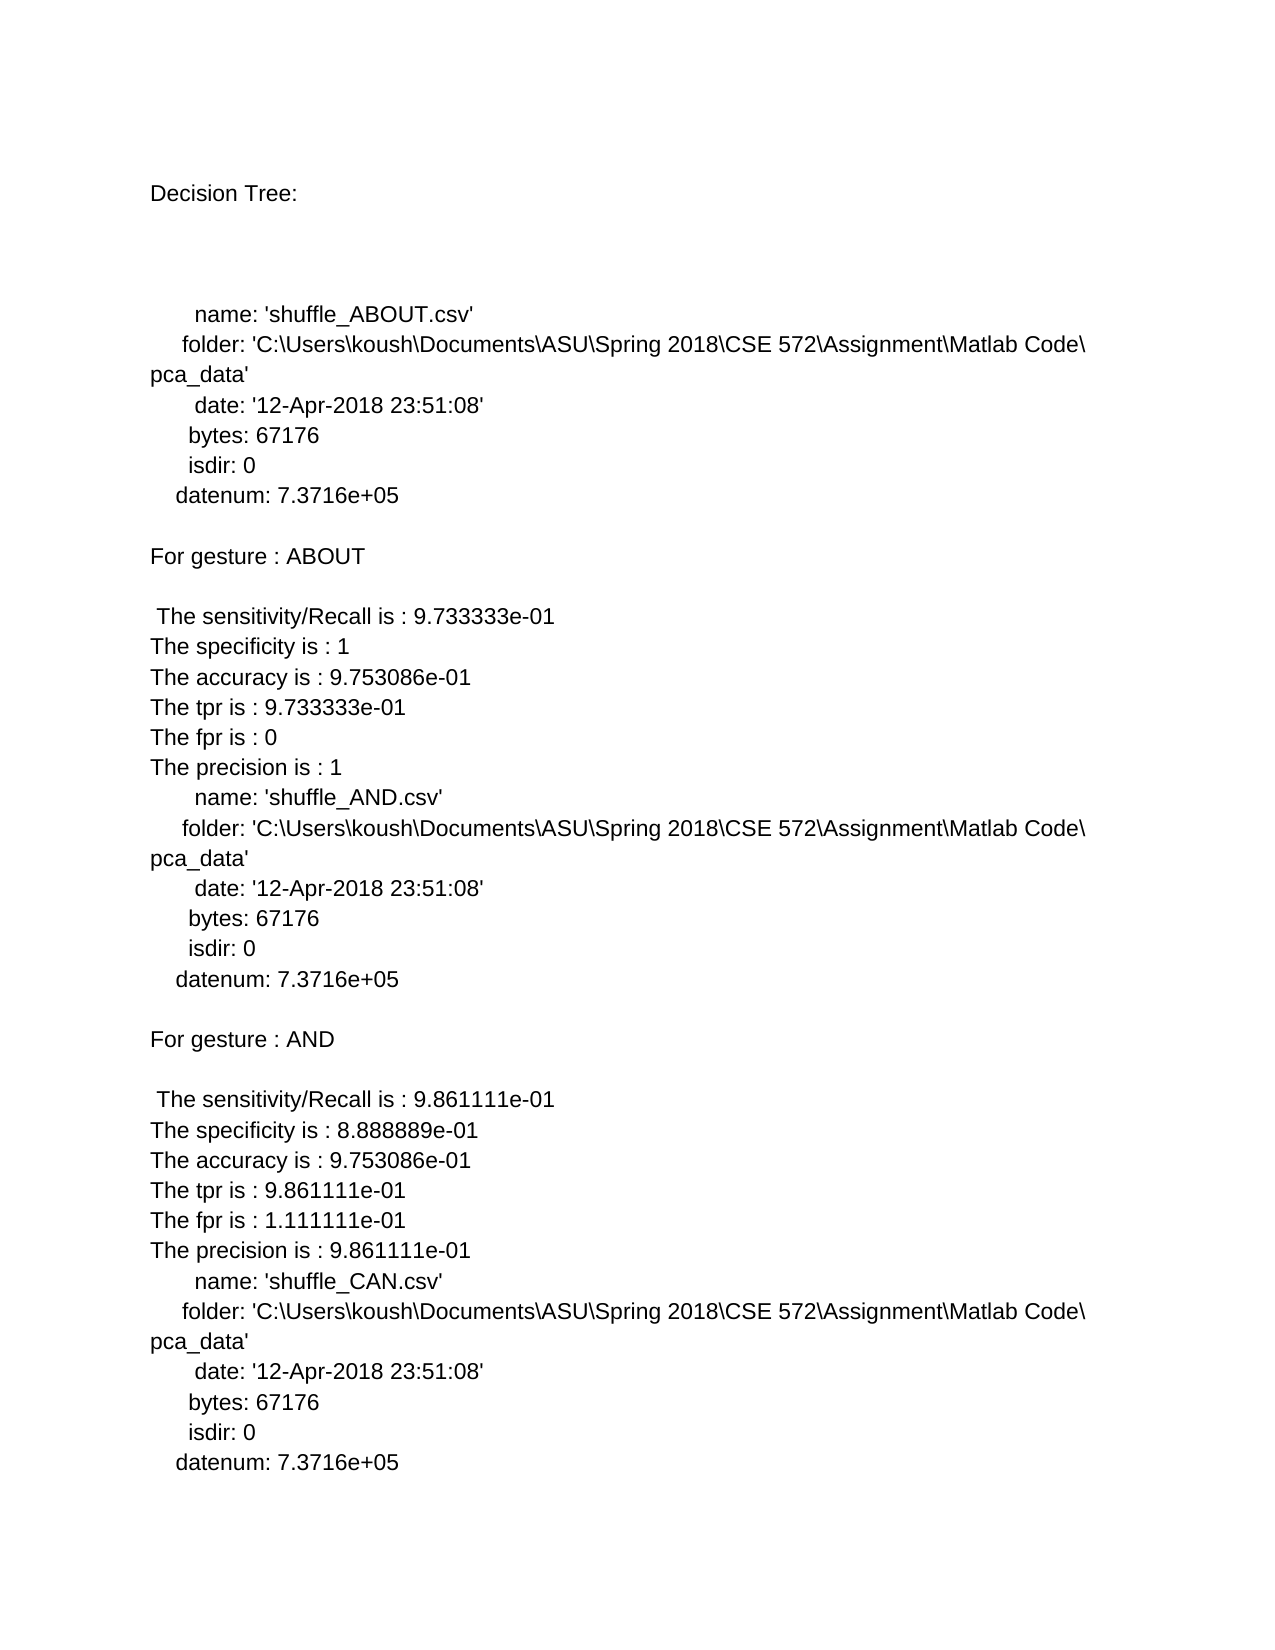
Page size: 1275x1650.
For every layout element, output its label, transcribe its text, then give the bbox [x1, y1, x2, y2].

text bytes: 67176 [150, 1388, 1125, 1415]
text The sensitivity/Recall is : 9.733333e-01 [150, 603, 1125, 629]
text name: 'shuffle_CAN.csv' [150, 1268, 1125, 1294]
text folder: 'C:\Users\koush\Documents\ASU\Spring 2018\CSE 572\Assignment\Matlab Code\pca_data' [150, 1298, 1125, 1354]
text bytes: 67176 [150, 905, 1125, 932]
text folder: 'C:\Users\koush\Documents\ASU\Spring 2018\CSE 572\Assignment\Matlab Code\pca_data' [150, 814, 1125, 871]
text The specificity is : 1 [150, 633, 1125, 660]
text name: 'shuffle_ABOUT.csv' [150, 301, 1125, 327]
text For gesture : ABOUT [150, 543, 1125, 569]
text date: '12-Apr-2018 23:51:08' [150, 875, 1125, 901]
text Decision Tree: [150, 180, 1125, 207]
text For gesture : AND [150, 1026, 1125, 1052]
text The tpr is : 9.733333e-01 [150, 694, 1125, 720]
text datenum: 7.3716e+05 [150, 482, 1125, 509]
text The accuracy is : 9.753086e-01 [150, 1147, 1125, 1173]
text datenum: 7.3716e+05 [150, 966, 1125, 992]
text The precision is : 9.861111e-01 [150, 1237, 1125, 1264]
text The fpr is : 0 [150, 724, 1125, 750]
text The specificity is : 8.888889e-01 [150, 1117, 1125, 1143]
text The accuracy is : 9.753086e-01 [150, 663, 1125, 690]
text datenum: 7.3716e+05 [150, 1449, 1125, 1475]
text date: '12-Apr-2018 23:51:08' [150, 392, 1125, 418]
text name: 'shuffle_AND.csv' [150, 784, 1125, 811]
text isdir: 0 [150, 935, 1125, 962]
text The fpr is : 1.111111e-01 [150, 1207, 1125, 1234]
text The sensitivity/Recall is : 9.861111e-01 [150, 1086, 1125, 1113]
text isdir: 0 [150, 1419, 1125, 1445]
text isdir: 0 [150, 452, 1125, 478]
text date: '12-Apr-2018 23:51:08' [150, 1358, 1125, 1385]
text The precision is : 1 [150, 754, 1125, 781]
text folder: 'C:\Users\koush\Documents\ASU\Spring 2018\CSE 572\Assignment\Matlab Code\pca_data' [150, 331, 1125, 388]
text The tpr is : 9.861111e-01 [150, 1177, 1125, 1203]
text bytes: 67176 [150, 422, 1125, 448]
